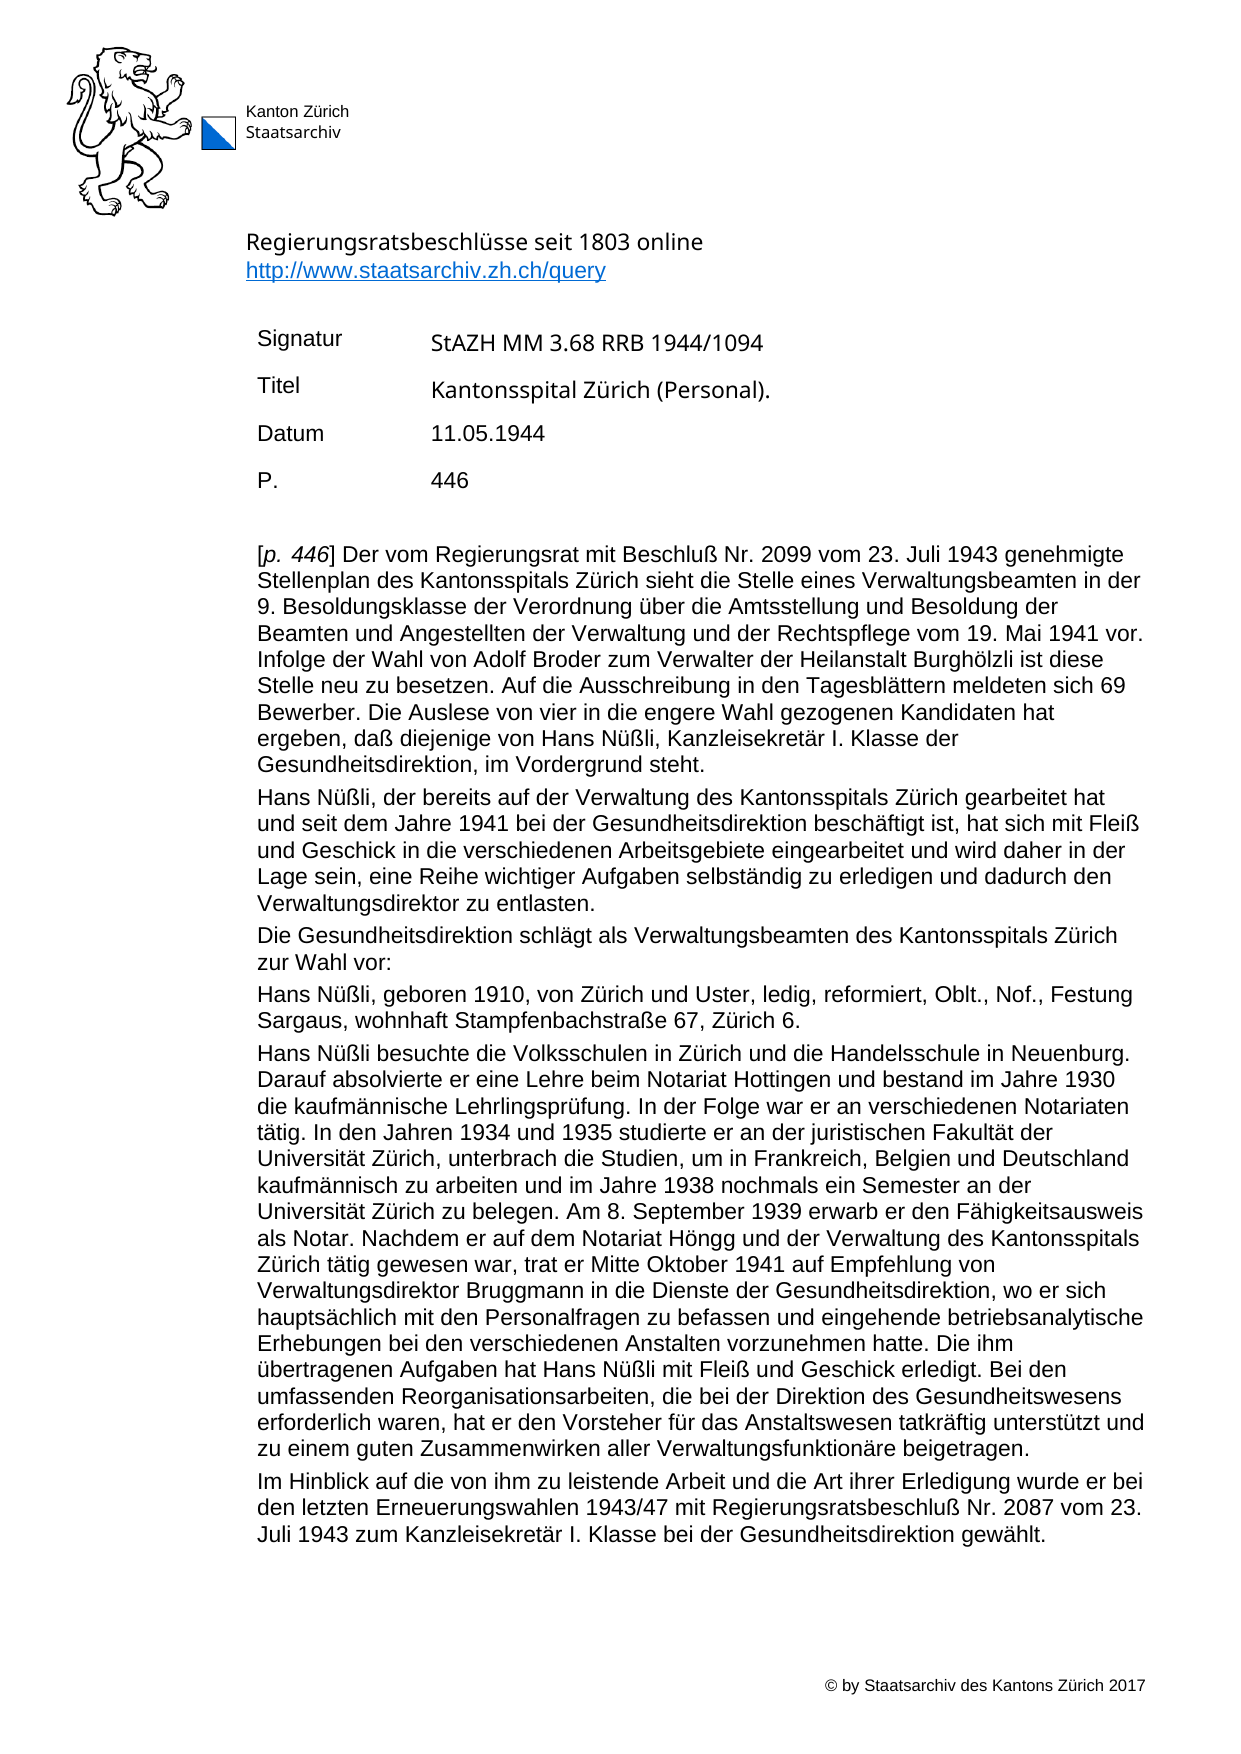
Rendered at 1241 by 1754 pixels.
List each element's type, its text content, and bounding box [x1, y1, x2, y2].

table_header StAZH MM 3.68 RRB 1944/1094 [419, 319, 1119, 366]
table_cell 446 [419, 461, 1119, 508]
table_header Signatur [246, 319, 419, 366]
picture [59, 44, 196, 222]
text Im Hinblick auf die von ihm zu leistende Arbeit und die Art ihrer Erledigung wurde er bei den letzten Erneuerungswahlen 1943/47 mit Regierungsratsbeschluß Nr. 2087 vom 23. Juli 1943 zum Kanzleisekretär I. Klasse bei der Gesundheitsdirektion gewählt. [257, 1468, 1146, 1547]
table_cell Titel [246, 366, 419, 413]
table_cell Datum [246, 414, 419, 461]
table_cell P. [246, 461, 419, 508]
table_cell Kantonsspital Zürich (Personal). [419, 366, 1119, 413]
text [p. 446] Der vom Regierungsrat mit Beschluß Nr. 2099 vom 23. Juli 1943 genehmigte Stellenplan des Kantonsspitals Zürich sieht die Stelle eines Verwaltungsbeamten in der 9. Besoldungsklasse der Verordnung über die Amtsstellung und Besoldung der Beamten und Angestellten der Verwaltung und der Rechtspflege vom 19. Mai 1941 vor. Infolge der Wahl von Adolf Broder zum Verwalter der Heilanstalt Burghölzli ist diese Stelle neu zu besetzen. Auf die Ausschreibung in den Tagesblättern meldeten sich 69 Bewerber. Die Auslese von vier in die engere Wahl gezogenen Kandidaten hat ergeben, daß diejenige von Hans Nüßli, Kanzleisekretär I. Klasse der Gesundheitsdirektion, im Vordergrund steht. [257, 541, 1146, 778]
text Die Gesundheitsdirektion schlägt als Verwaltungsbeamten des Kantonsspitals Zürich zur Wahl vor: [257, 922, 1146, 975]
text Hans Nüßli, geboren 1910, von Zürich und Uster, ledig, reformiert, Oblt., Nof., Festung Sargaus, wohnhaft Stampfenbachstraße 67, Zürich 6. [257, 981, 1146, 1034]
text Hans Nüßli, der bereits auf der Verwaltung des Kantonsspitals Zürich gearbeitet hat und seit dem Jahre 1941 bei der Gesundheitsdirektion beschäftigt ist, hat sich mit Fleiß und Geschick in die verschiedenen Arbeitsgebiete eingearbeitet und wird daher in der Lage sein, eine Reihe wichtiger Aufgaben selbständig zu erledigen und dadurch den Verwaltungsdirektor zu entlasten. [257, 784, 1146, 916]
picture [200, 115, 237, 151]
text Hans Nüßli besuchte die Volksschulen in Zürich und die Handelsschule in Neuenburg. Darauf absolvierte er eine Lehre beim Notariat Hottingen und bestand im Jahre 1930 die kaufmännische Lehrlingsprüfung. In der Folge war er an verschiedenen Notariaten tätig. In den Jahren 1934 und 1935 studierte er an der juristischen Fakultät der Universität Zürich, unterbrach die Studien, um in Frankreich, Belgien und Deutschland kaufmännisch zu arbeiten und im Jahre 1938 nochmals ein Semester an der Universität Zürich zu belegen. Am 8. September 1939 erwarb er den Fähigkeitsausweis als Notar. Nachdem er auf dem Notariat Höngg und der Verwaltung des Kantonsspitals Zürich tätig gewesen war, trat er Mitte Oktober 1941 auf Empfehlung von Verwaltungsdirektor Bruggmann in die Dienste der Gesundheitsdirektion, wo er sich hauptsächlich mit den Personalfragen zu befassen und eingehende betriebsanalytische Erhebungen bei den verschiedenen Anstalten vorzunehmen hatte. Die ihm übertragenen Aufgaben hat Hans Nüßli mit Fleiß und Geschick erledigt. Bei den umfassenden Reorganisationsarbeiten, die bei der Direktion des Gesundheitswesens erforderlich waren, hat er den Vorsteher für das Anstaltswesen tatkräftig unterstützt und zu einem guten Zusammenwirken aller Verwaltungsfunktionäre beigetragen. [257, 1040, 1146, 1462]
table_cell 11.05.1944 [419, 414, 1119, 461]
